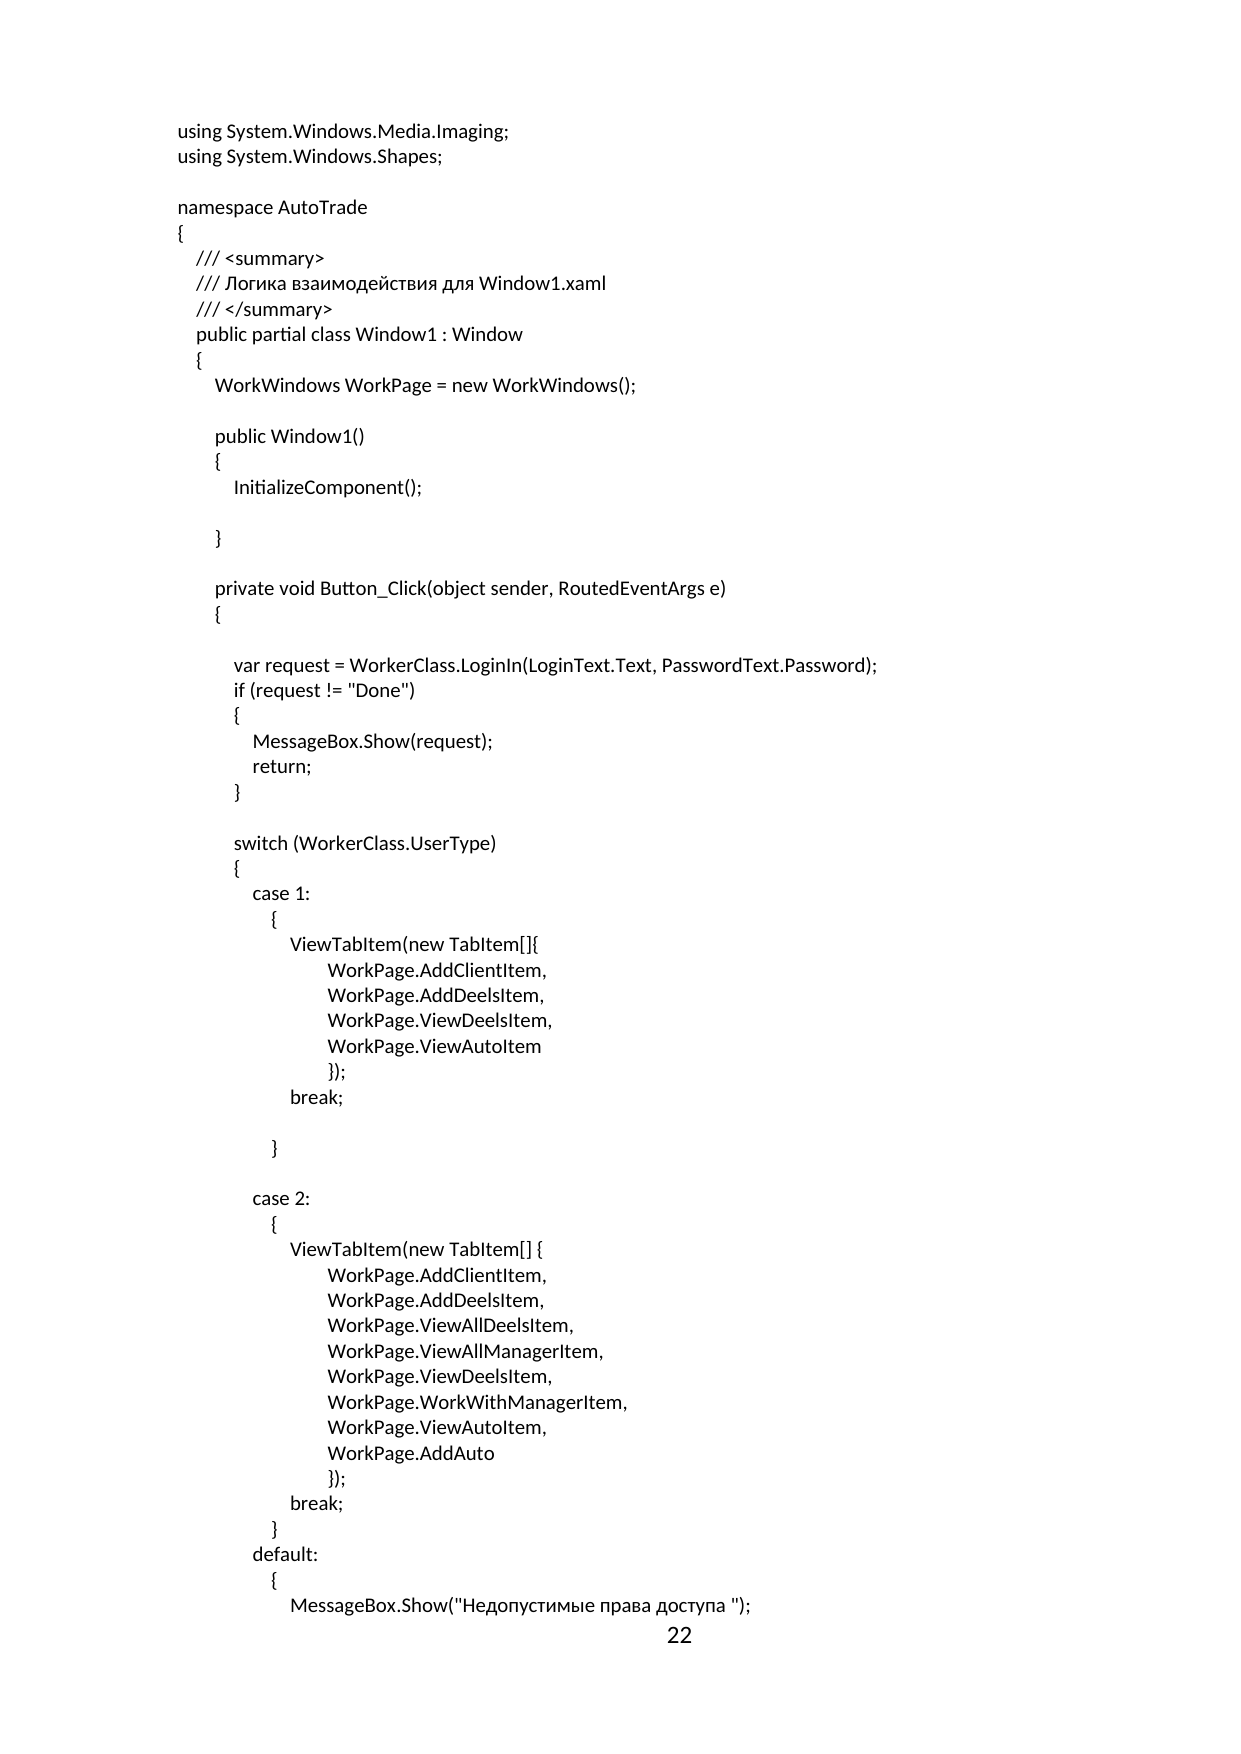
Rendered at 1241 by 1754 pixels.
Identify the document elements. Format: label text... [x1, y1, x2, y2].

text namespace AutoTrade [177, 194, 1181, 220]
text default: [177, 1541, 1181, 1567]
text { [177, 1211, 1181, 1236]
text } [177, 779, 1181, 804]
text var request = WorkerClass.LoginIn(LoginText.Text, PasswordText.Password); [177, 652, 1181, 677]
text /// </summary> [177, 296, 1181, 321]
text break; [177, 1491, 1181, 1516]
text WorkPage.ViewDeelsItem, [177, 1363, 1181, 1389]
text private void Button_Click(object sender, RoutedEventArgs e) [177, 576, 1181, 601]
text { [177, 601, 1181, 626]
text ViewTabItem(new TabItem[] { [177, 1236, 1181, 1262]
text WorkPage.AddDeelsItem, [177, 1287, 1181, 1313]
text { [177, 906, 1181, 931]
text WorkPage.ViewAllManagerItem, [177, 1338, 1181, 1363]
text WorkPage.AddAuto [177, 1440, 1181, 1465]
text } [177, 1516, 1181, 1541]
text WorkPage.AddClientItem, [177, 957, 1181, 982]
text MessageBox.Show("Недопустимые права доступа "); [177, 1592, 1181, 1618]
text { [177, 855, 1181, 881]
text WorkWindows WorkPage = new WorkWindows(); [177, 372, 1181, 398]
text public Window1() [177, 423, 1181, 448]
text } [177, 525, 1181, 550]
text WorkPage.ViewAutoItem [177, 1033, 1181, 1058]
text WorkPage.ViewAllDeelsItem, [177, 1313, 1181, 1338]
text }); [177, 1058, 1181, 1084]
text using System.Windows.Media.Imaging; [177, 118, 1181, 143]
text InitializeComponent(); [177, 474, 1181, 499]
text }); [177, 1465, 1181, 1491]
text ViewTabItem(new TabItem[]{ [177, 931, 1181, 957]
text } [177, 1135, 1181, 1160]
text { [177, 1567, 1181, 1592]
text return; [177, 753, 1181, 779]
text MessageBox.Show(request); [177, 728, 1181, 753]
text WorkPage.ViewAutoItem, [177, 1414, 1181, 1440]
text using System.Windows.Shapes; [177, 143, 1181, 169]
text WorkPage.AddClientItem, [177, 1262, 1181, 1287]
text case 1: [177, 881, 1181, 906]
text WorkPage.WorkWithManagerItem, [177, 1389, 1181, 1414]
text { [177, 220, 1181, 245]
text WorkPage.ViewDeelsItem, [177, 1008, 1181, 1033]
text if (request != "Done") [177, 677, 1181, 703]
text case 2: [177, 1186, 1181, 1211]
text public partial class Window1 : Window [177, 321, 1181, 347]
text WorkPage.AddDeelsItem, [177, 982, 1181, 1008]
text { [177, 347, 1181, 372]
text { [177, 703, 1181, 728]
text /// <summary> [177, 245, 1181, 271]
text switch (WorkerClass.UserType) [177, 830, 1181, 855]
text { [177, 448, 1181, 474]
text /// Логика взаимодействия для Window1.xaml [177, 271, 1181, 296]
text break; [177, 1084, 1181, 1109]
